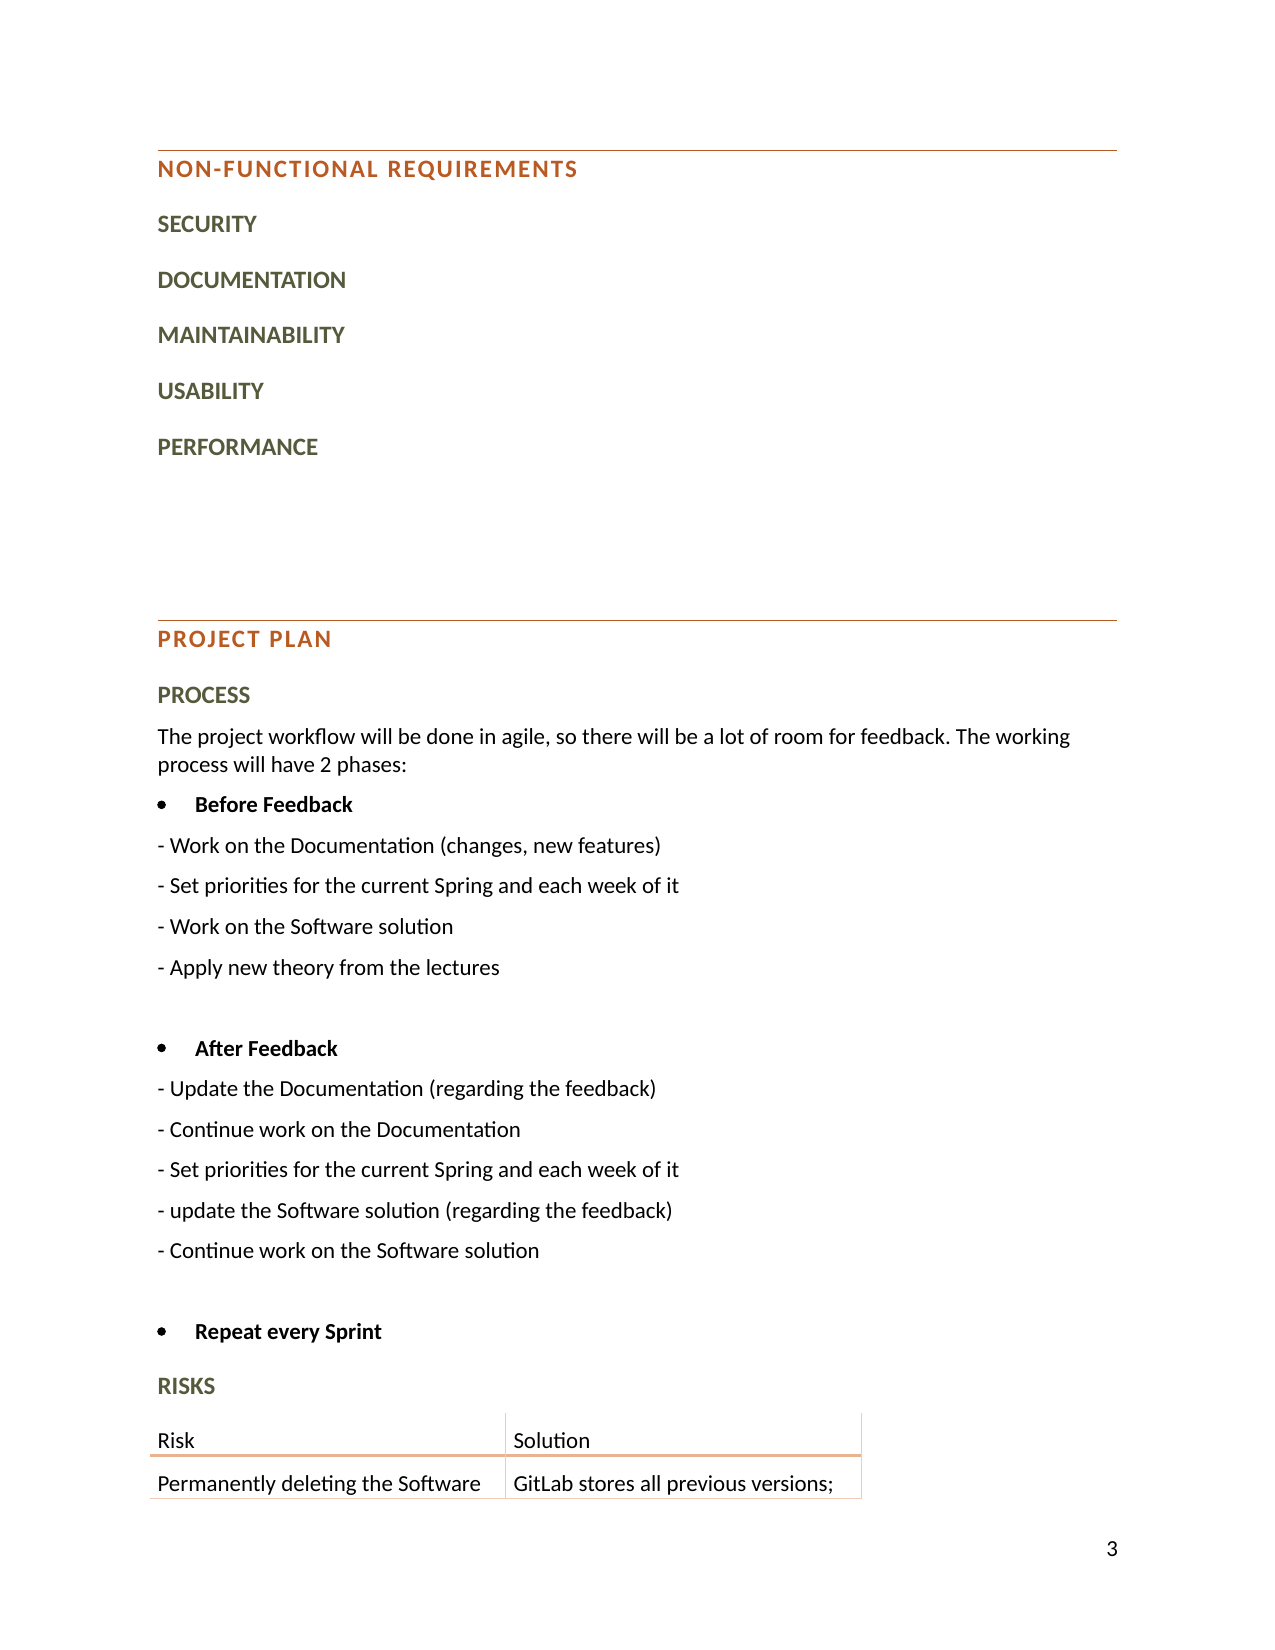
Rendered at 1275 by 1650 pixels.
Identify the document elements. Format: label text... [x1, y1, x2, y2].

table_header Risk [150, 1413, 505, 1454]
subtitle Usability [157, 375, 1117, 406]
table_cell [506, 1457, 861, 1497]
text - Apply new theory from the lectures [157, 953, 1117, 981]
text - Work on the Documentation (changes, new features) [157, 831, 1117, 859]
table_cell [150, 1457, 505, 1497]
text - Work on the Software solution [157, 912, 1117, 940]
subtitle Maintainability [157, 320, 1117, 350]
text - Set priorities for the current Spring and each week of it [157, 1155, 1117, 1183]
text - Continue work on the Software solution [157, 1236, 1117, 1264]
subtitle Risks [157, 1370, 1117, 1401]
subtitle Process [157, 679, 1117, 709]
subtitle Security [157, 209, 1117, 239]
text - update the Software solution (regarding the feedback) [157, 1196, 1117, 1224]
list After Feedback [157, 1034, 1117, 1062]
subtitle documentation [157, 264, 1117, 295]
text - Set priorities for the current Spring and each week of it [157, 872, 1117, 899]
list Before Feedback [157, 791, 1117, 818]
list Repeat every Sprint [157, 1317, 1117, 1345]
subtitle performance [157, 431, 1117, 461]
text - Update the Documentation (regarding the feedback) [157, 1074, 1117, 1102]
text - Continue work on the Documentation [157, 1115, 1117, 1143]
table_header Solution [506, 1413, 861, 1454]
text The project workflow will be done in agile, so there will be a lot of room for feedback. The working process will have 2 phases: [157, 722, 1117, 778]
